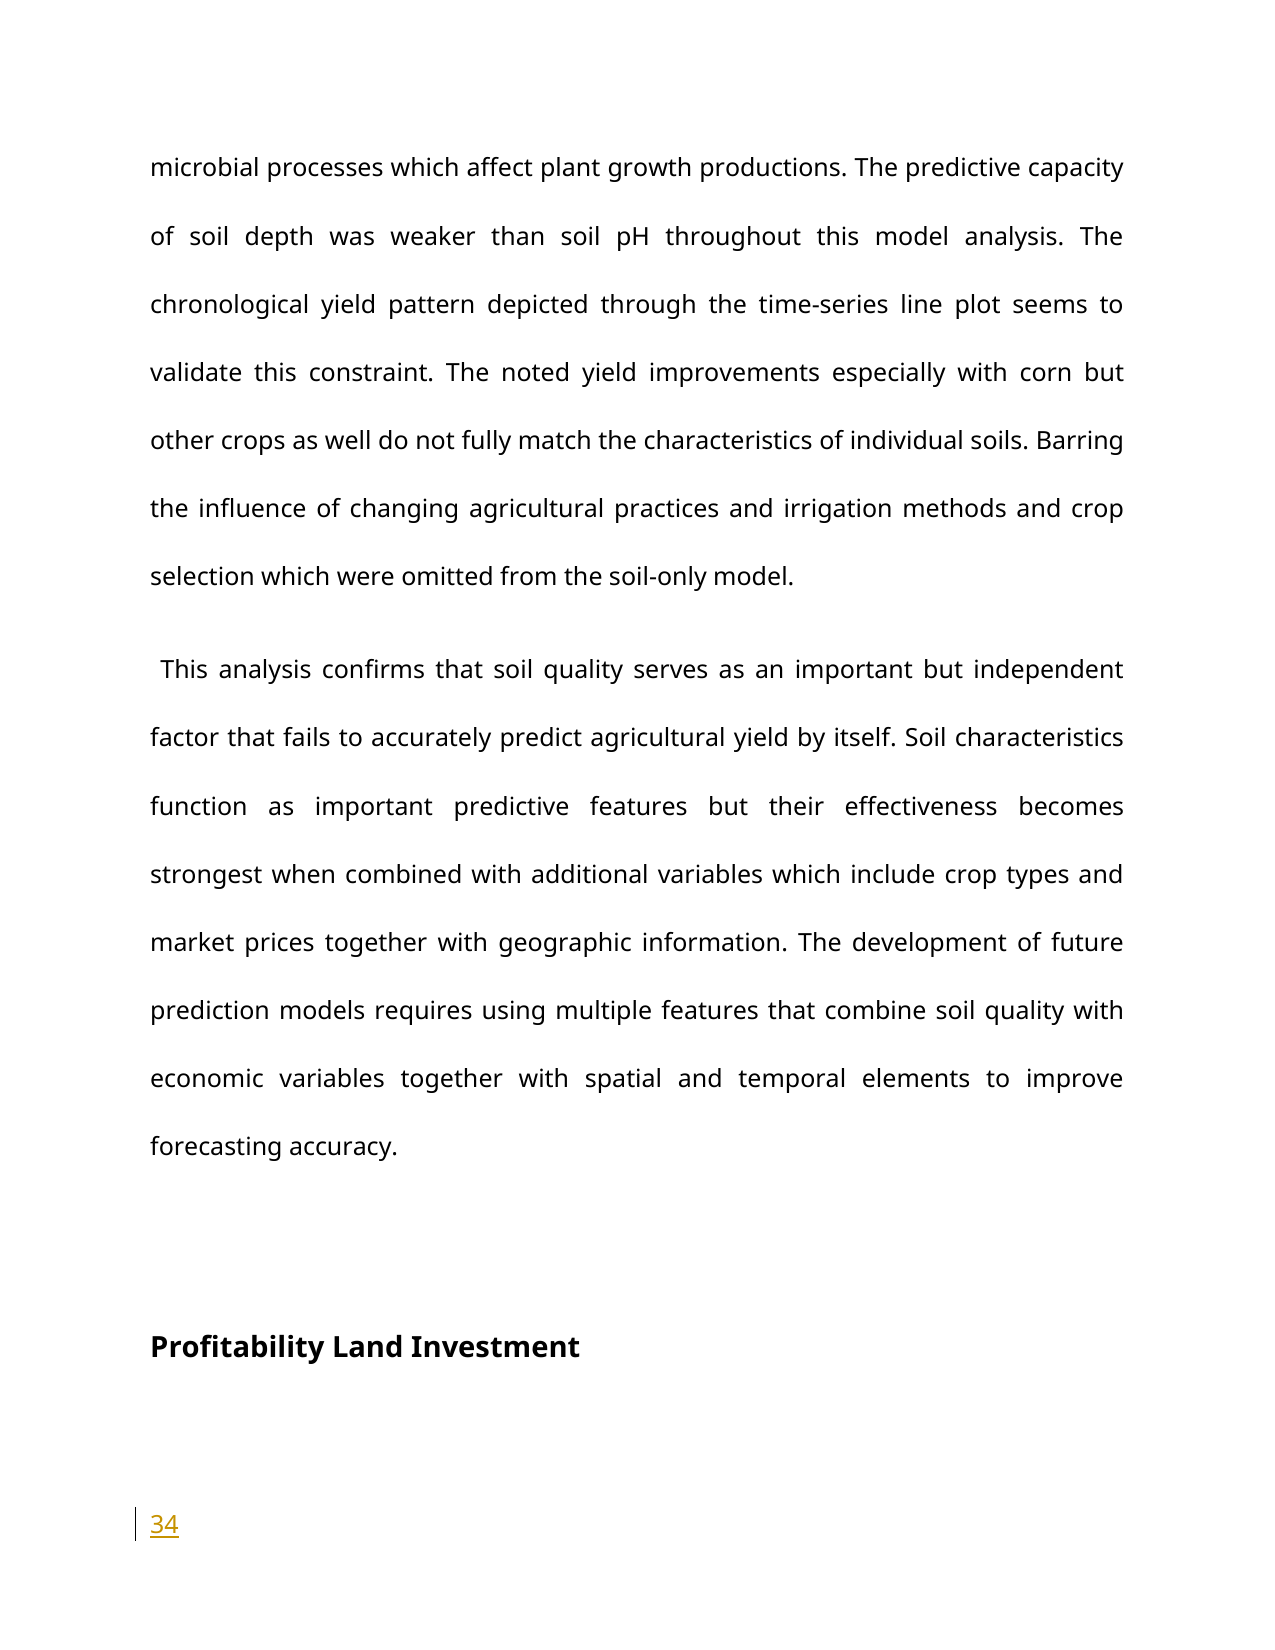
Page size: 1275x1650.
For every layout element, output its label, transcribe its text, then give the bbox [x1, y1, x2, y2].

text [150, 150, 1125, 593]
text Profitability Land Investment [150, 1326, 1125, 1366]
text This analysis confirms that soil quality serves as an important but independent factor that fails to accurately predict agricultural yield by itself. Soil characteristics function as important predictive features but their effectiveness becomes strongest when combined with additional variables which include crop types and market prices together with geographic information. The development of future prediction models requires using multiple features that combine soil quality with economic variables together with spatial and temporal elements to improve forecasting accuracy. [150, 652, 1125, 1163]
